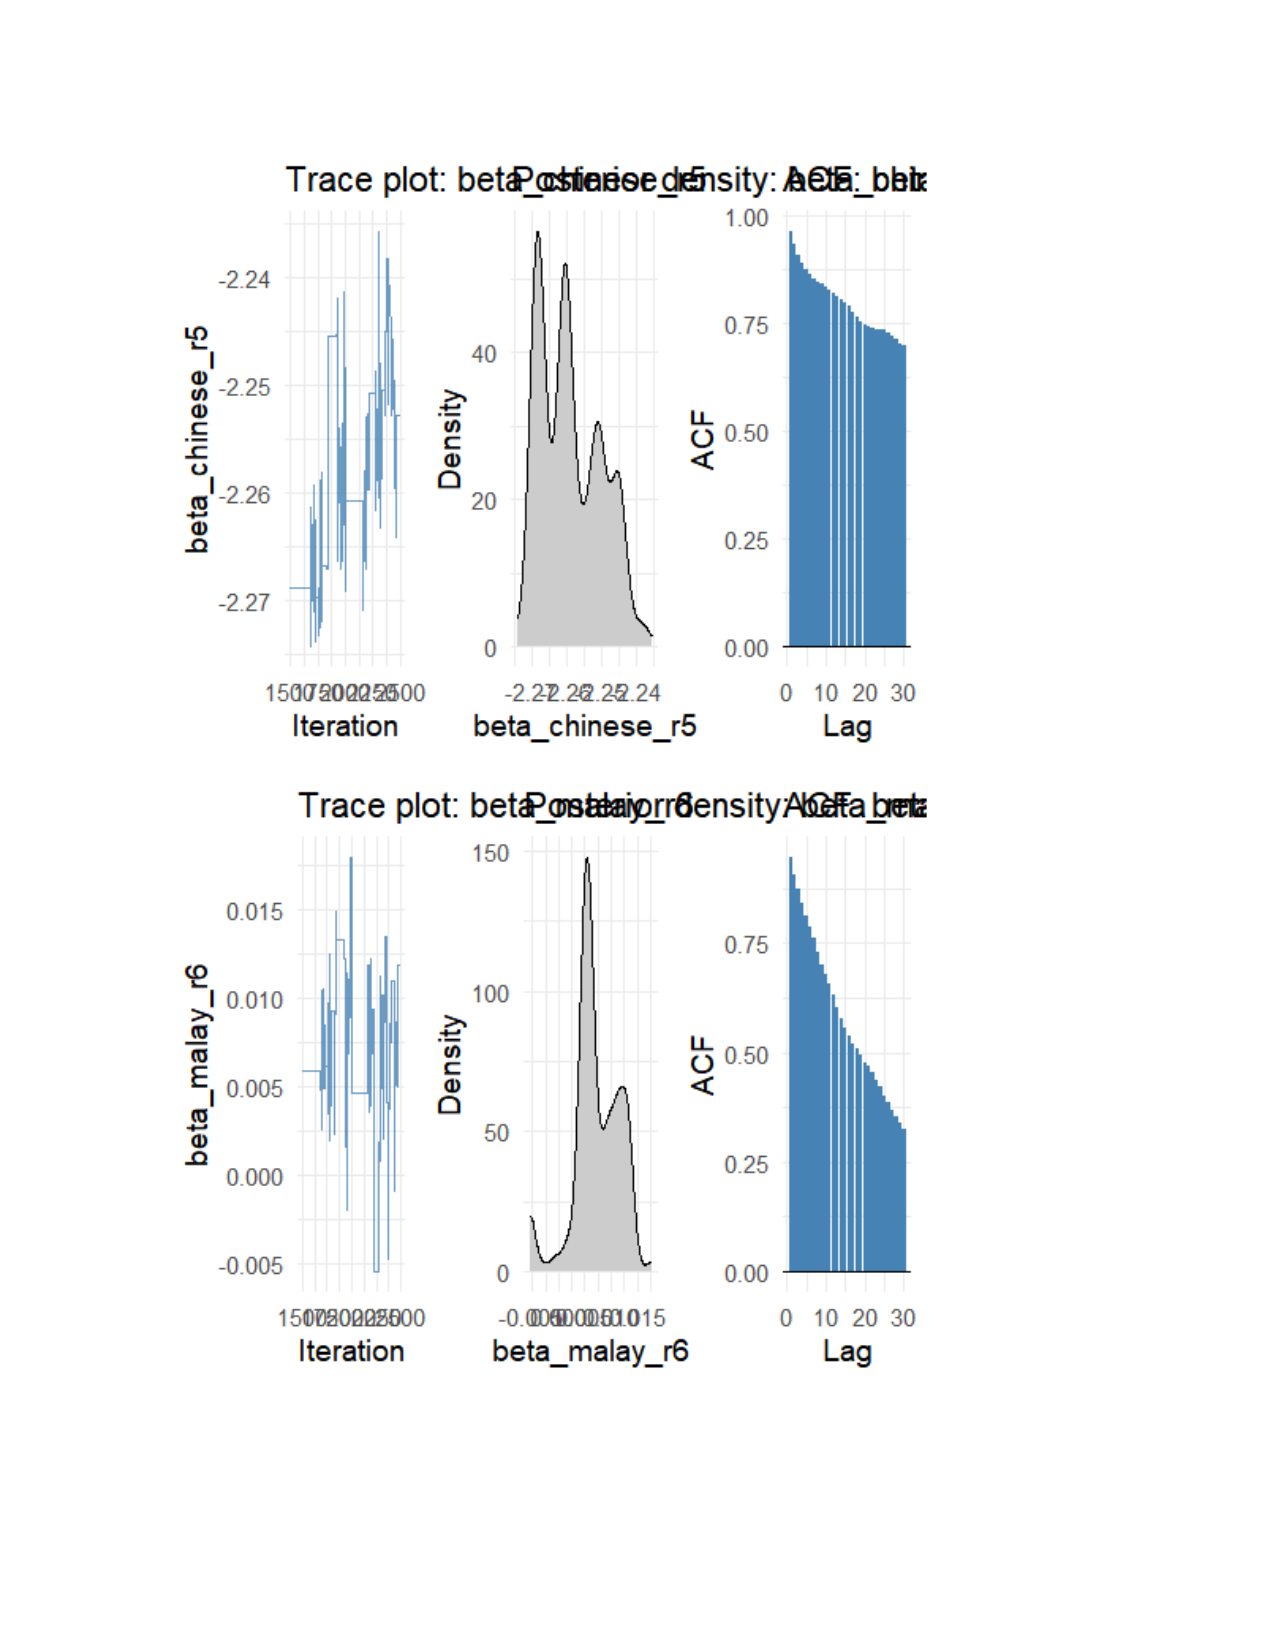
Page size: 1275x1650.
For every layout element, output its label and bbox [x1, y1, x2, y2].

picture [168, 150, 927, 757]
picture [168, 775, 927, 1382]
